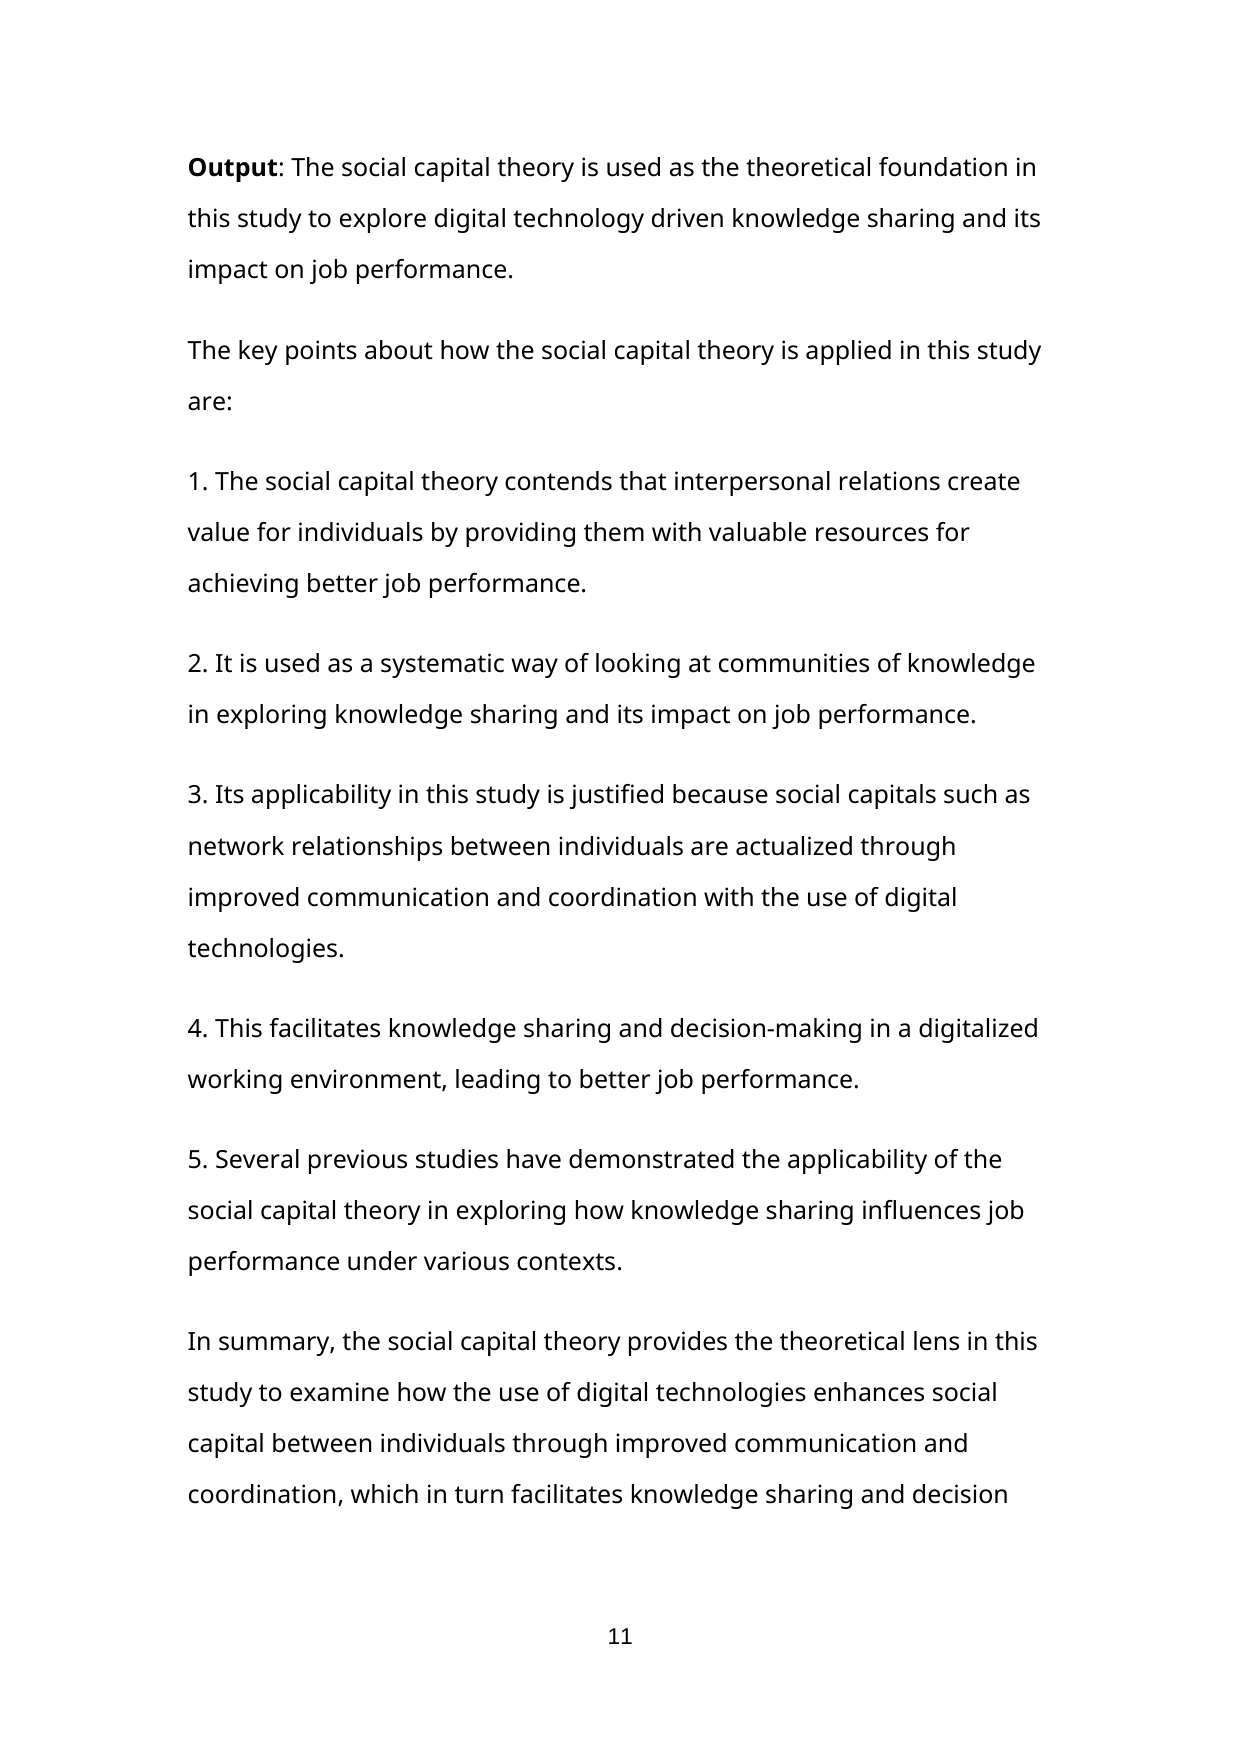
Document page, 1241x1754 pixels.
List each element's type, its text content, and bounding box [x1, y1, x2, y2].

text 5. Several previous studies have demonstrated the applicability of the social capital theory in exploring how knowledge sharing influences job performance under various contexts. [187, 1142, 1053, 1278]
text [187, 1324, 1053, 1511]
text 4. This facilitates knowledge sharing and decision-making in a digitalized working environment, leading to better job performance. [187, 1010, 1053, 1096]
text 3. Its applicability in this study is justified because social capitals such as network relationships between individuals are actualized through improved communication and coordination with the use of digital technologies. [187, 777, 1053, 964]
text The key points about how the social capital theory is applied in this study are: [187, 332, 1053, 417]
text 1. The social capital theory contends that interpersonal relations create value for individuals by providing them with valuable resources for achieving better job performance. [187, 463, 1053, 600]
text Output: The social capital theory is used as the theoretical foundation in this study to explore digital technology driven knowledge sharing and its impact on job performance. [187, 150, 1053, 286]
text 2. It is used as a systematic way of looking at communities of knowledge in exploring knowledge sharing and its impact on job performance. [187, 646, 1053, 731]
